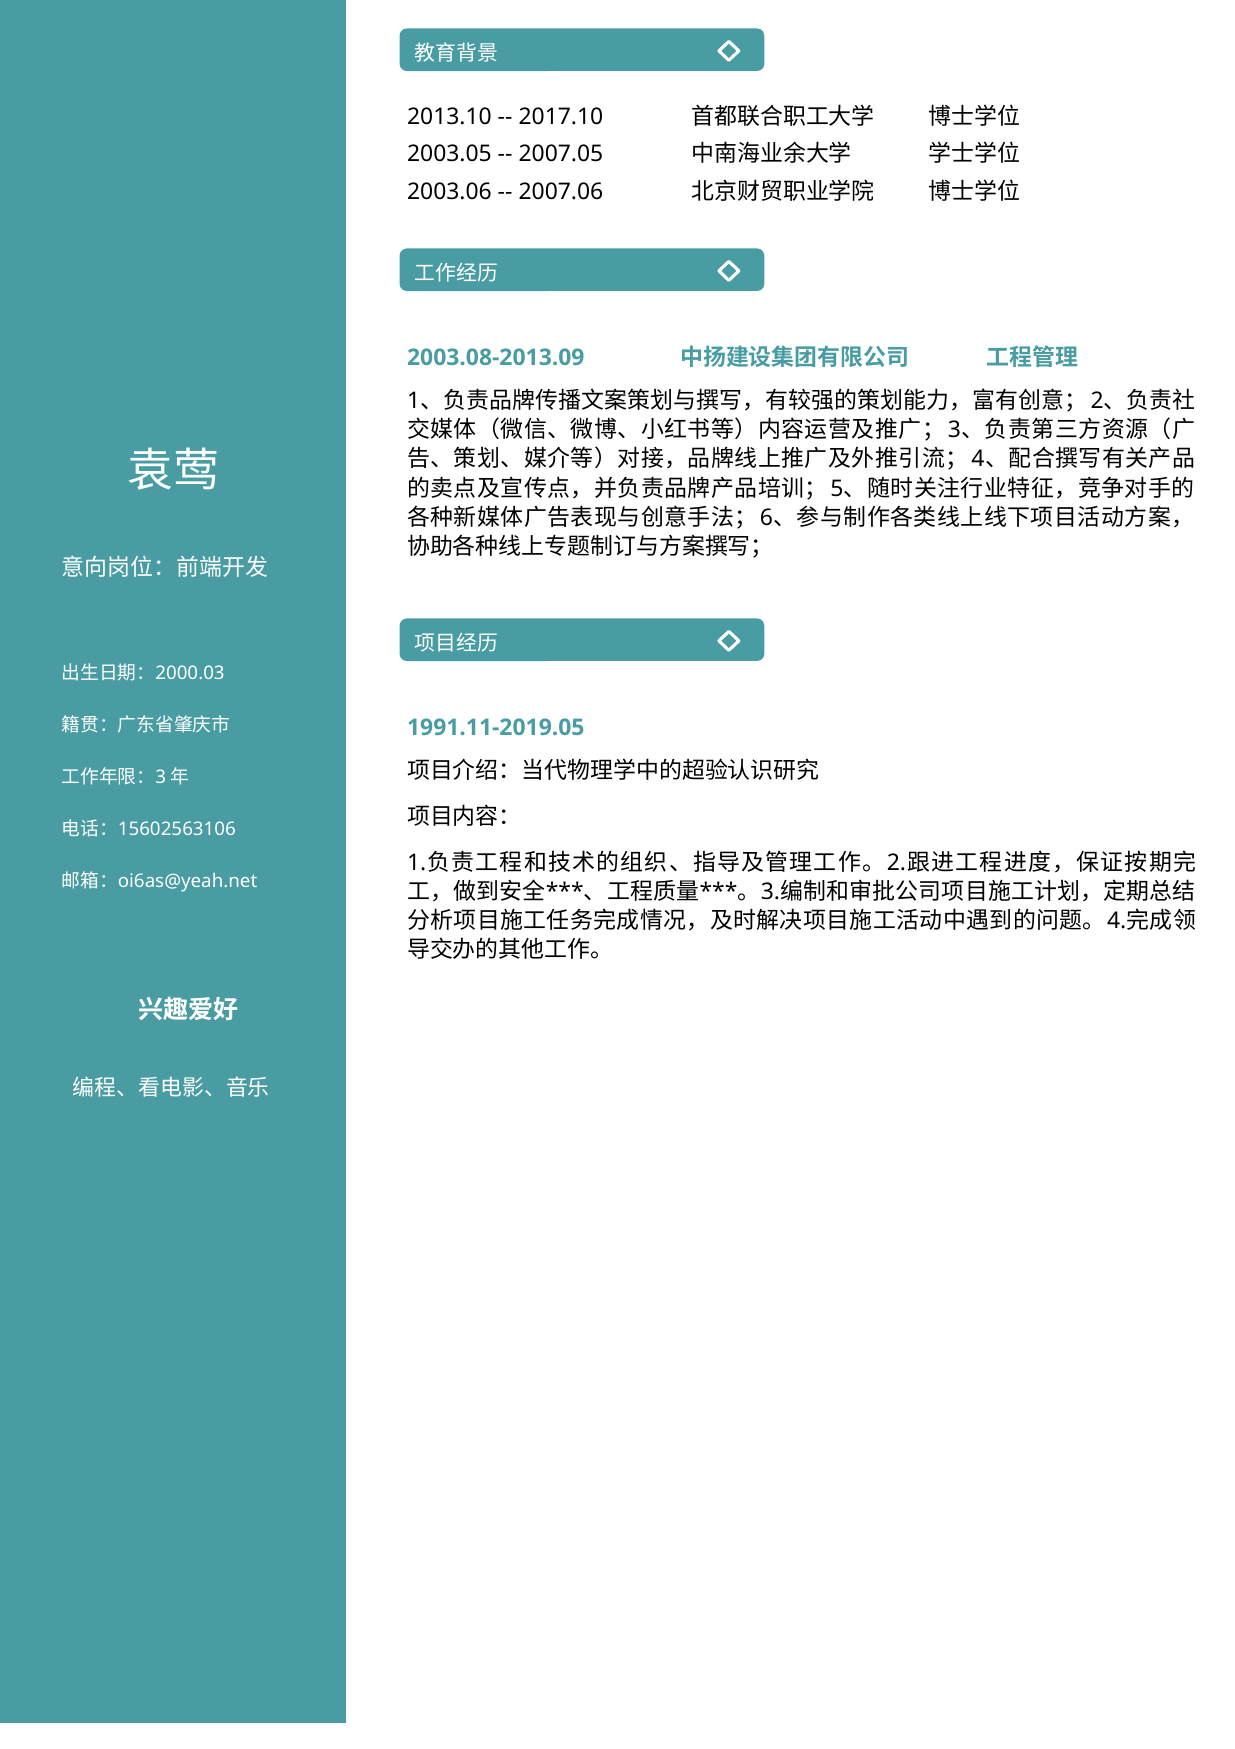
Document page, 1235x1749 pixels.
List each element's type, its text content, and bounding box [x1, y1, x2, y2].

table_header 袁莺 意向岗位：前端开发 出生日期：2000.03 籍贯：广东省肇庆市 工作年限：3年 电话：15602563106 邮箱：oi6as@yeah.net 兴趣爱好 编程、看电影、音乐 [0, 0, 346, 1723]
table_header 2013.10 -- 2017.10 首都联合职工大学 博士学位 2003.05 -- 2007.05 中南海业余大学 学士学位 2003.06 -- 2007.06 北京财贸职业学院 博士学位 2003.08-2013.09 中扬建设集团有限公司 工程管理 1、负责品牌传播文案策划与撰写，有较强的策划能力，富有创意；2、负责社交媒体（微信、微博、小红书等）内容运营及推广；3、负责第三方资源（广告、策划、媒介等）对接，品牌线上推广及外推引流；4、配合撰写有关产品的卖点及宣传点，并负责品牌产品培训；5、随时关注行业特征，竞争对手的各种新媒体广告表现与创意手法；6、参与制作各类线上线下项目活动方案，协助各种线上专题制订与方案撰写； 1991.11-2019.05 项目介绍：当代物理学中的超验认识研究 项目内容： 1.负责工程和技术的组织、指导及管理工作。2.跟进工程进度，保证按期完工，做到安全***、工程质量***。3.编制和审批公司项目施工计划，定期总结分析项目施工任务完成情况，及时解决项目施工活动中遇到的问题。4.完成领导交办的其他工作。 [346, 0, 1234, 1723]
